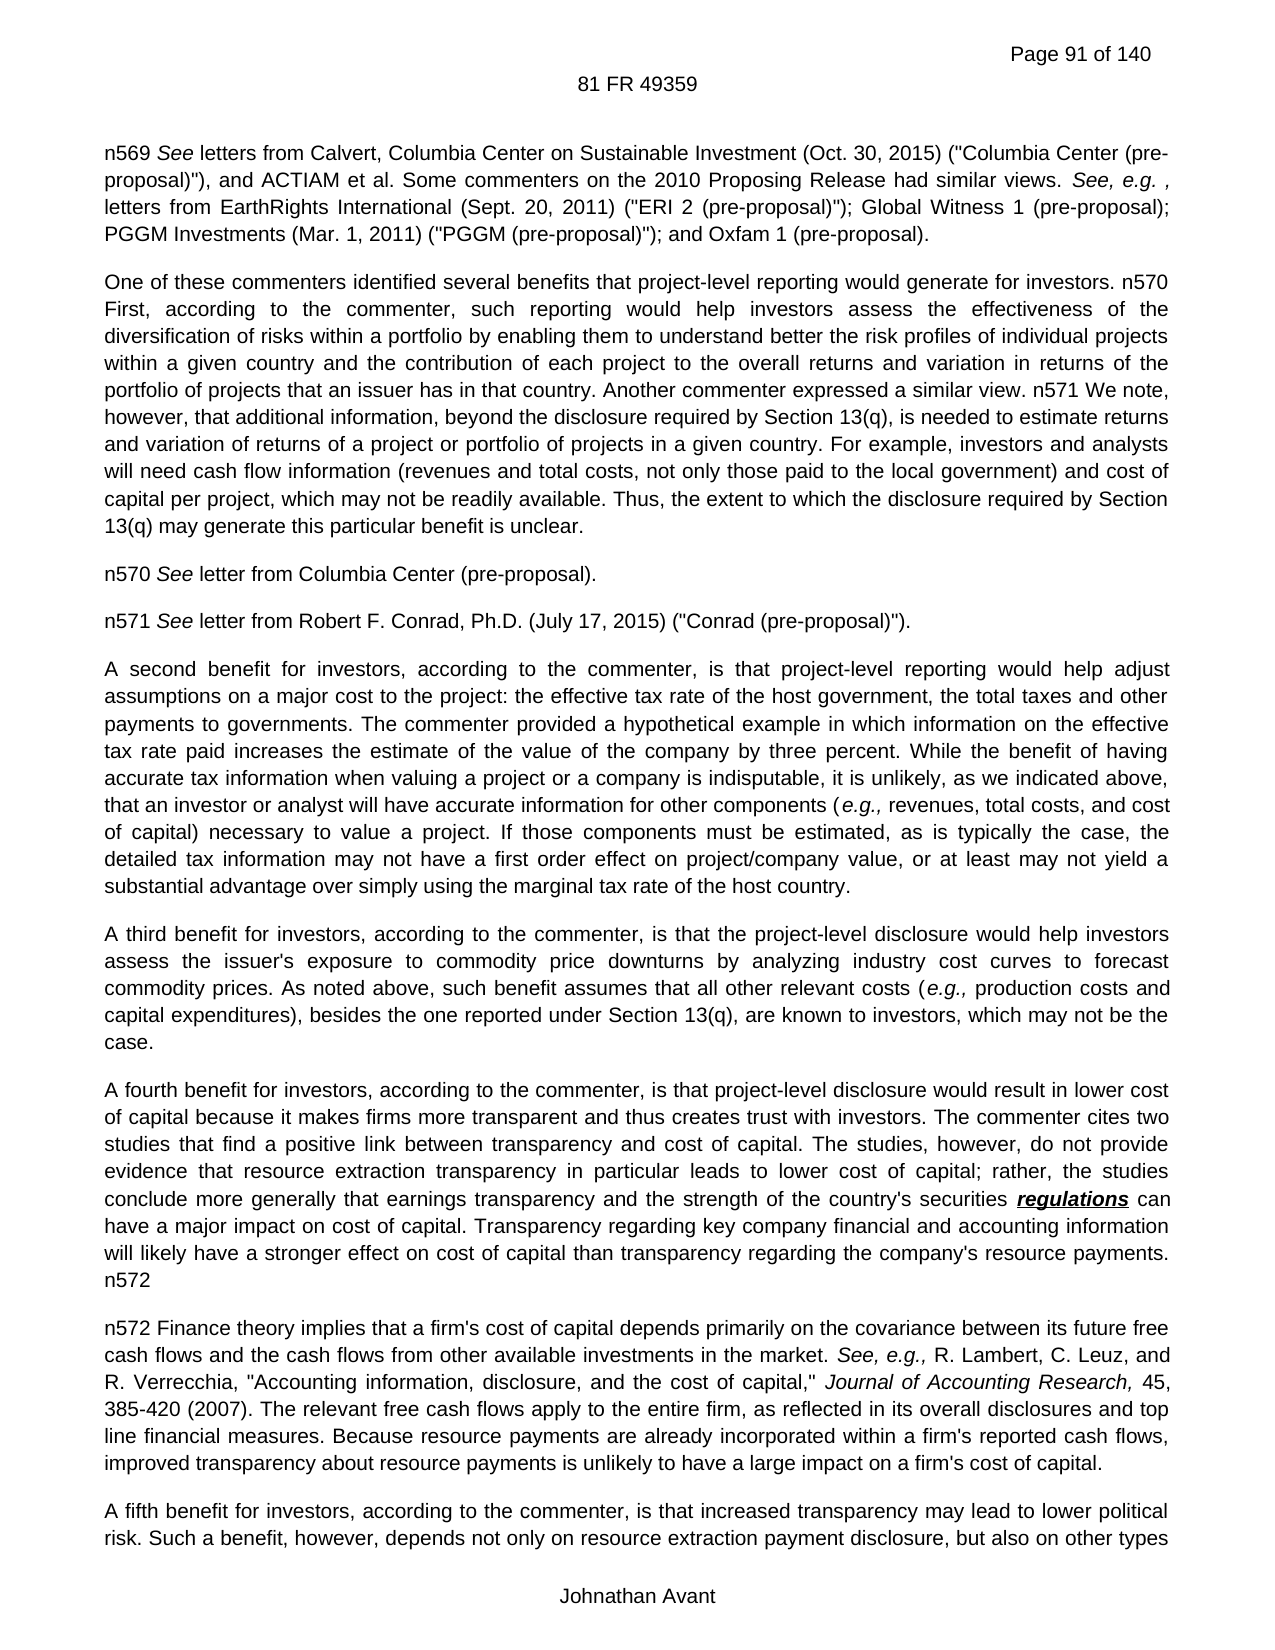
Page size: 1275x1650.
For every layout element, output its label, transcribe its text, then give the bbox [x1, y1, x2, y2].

text n571 See letter from Robert F. Conrad, Ph.D. (July 17, 2015) ("Conrad (pre-proposal)"). [104, 606, 1171, 633]
text n570 See letter from Columbia Center (pre-proposal). [104, 558, 1171, 585]
text A third benefit for investors, according to the commenter, is that the project-level disclosure would help investors assess the issuer's exposure to commodity price downturns by analyzing industry cost curves to forecast commodity prices. As noted above, such benefit assumes that all other relevant costs (e.g., production costs and capital expenditures), besides the one reported under Section 13(q), are known to investors, which may not be the case. [104, 919, 1171, 1054]
text A fourth benefit for investors, according to the commenter, is that project-level disclosure would result in lower cost of capital because it makes firms more transparent and thus creates trust with investors. The commenter cites two studies that find a positive link between transparency and cost of capital. The studies, however, do not provide evidence that resource extraction transparency in particular leads to lower cost of capital; rather, the studies conclude more generally that earnings transparency and the strength of the country's securities regulations can have a major impact on cost of capital. Transparency regarding key company financial and accounting information will likely have a stronger effect on cost of capital than transparency regarding the company's resource payments. n572 [104, 1075, 1171, 1292]
text n572 Finance theory implies that a firm's cost of capital depends primarily on the covariance between its future free cash flows and the cash flows from other available investments in the market. See, e.g., R. Lambert, C. Leuz, and R. Verrecchia, "Accounting information, disclosure, and the cost of capital," Journal of Accounting Research, 45, 385-420 (2007). The relevant free cash flows apply to the entire firm, as reflected in its overall disclosures and top line financial measures. Because resource payments are already incorporated within a firm's reported cash flows, improved transparency about resource payments is unlikely to have a large impact on a firm's cost of capital. [104, 1312, 1171, 1475]
text One of these commenters identified several benefits that project-level reporting would generate for investors. n570 First, according to the commenter, such reporting would help investors assess the effectiveness of the diversification of risks within a portfolio by enabling them to understand better the risk profiles of individual projects within a given country and the contribution of each project to the overall returns and variation in returns of the portfolio of projects that an issuer has in that country. Another commenter expressed a similar view. n571 We note, however, that additional information, beyond the disclosure required by Section 13(q), is needed to estimate returns and variation of returns of a project or portfolio of projects in a given country. For example, investors and analysts will need cash flow information (revenues and total costs, not only those paid to the local government) and cost of capital per project, which may not be readily available. Thus, the extent to which the disclosure required by Section 13(q) may generate this particular benefit is unclear. [104, 267, 1171, 537]
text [104, 1496, 1171, 1550]
text n569 See letters from Calvert, Columbia Center on Sustainable Investment (Oct. 30, 2015) ("Columbia Center (pre-proposal)"), and ACTIAM et al. Some commenters on the 2010 Proposing Release had similar views. See, e.g. , letters from EarthRights International (Sept. 20, 2011) ("ERI 2 (pre-proposal)"); Global Witness 1 (pre-proposal); PGGM Investments (Mar. 1, 2011) ("PGGM (pre-proposal)"); and Oxfam 1 (pre-proposal). [104, 137, 1171, 246]
text A second benefit for investors, according to the commenter, is that project-level reporting would help adjust assumptions on a major cost to the project: the effective tax rate of the host government, the total taxes and other payments to governments. The commenter provided a hypothetical example in which information on the effective tax rate paid increases the estimate of the value of the company by three percent. While the benefit of having accurate tax information when valuing a project or a company is indisputable, it is unlikely, as we indicated above, that an investor or analyst will have accurate information for other components (e.g., revenues, total costs, and cost of capital) necessary to value a project. If those components must be estimated, as is typically the case, the detailed tax information may not have a first order effect on project/company value, or at least may not yield a substantial advantage over simply using the marginal tax rate of the host country. [104, 654, 1171, 898]
